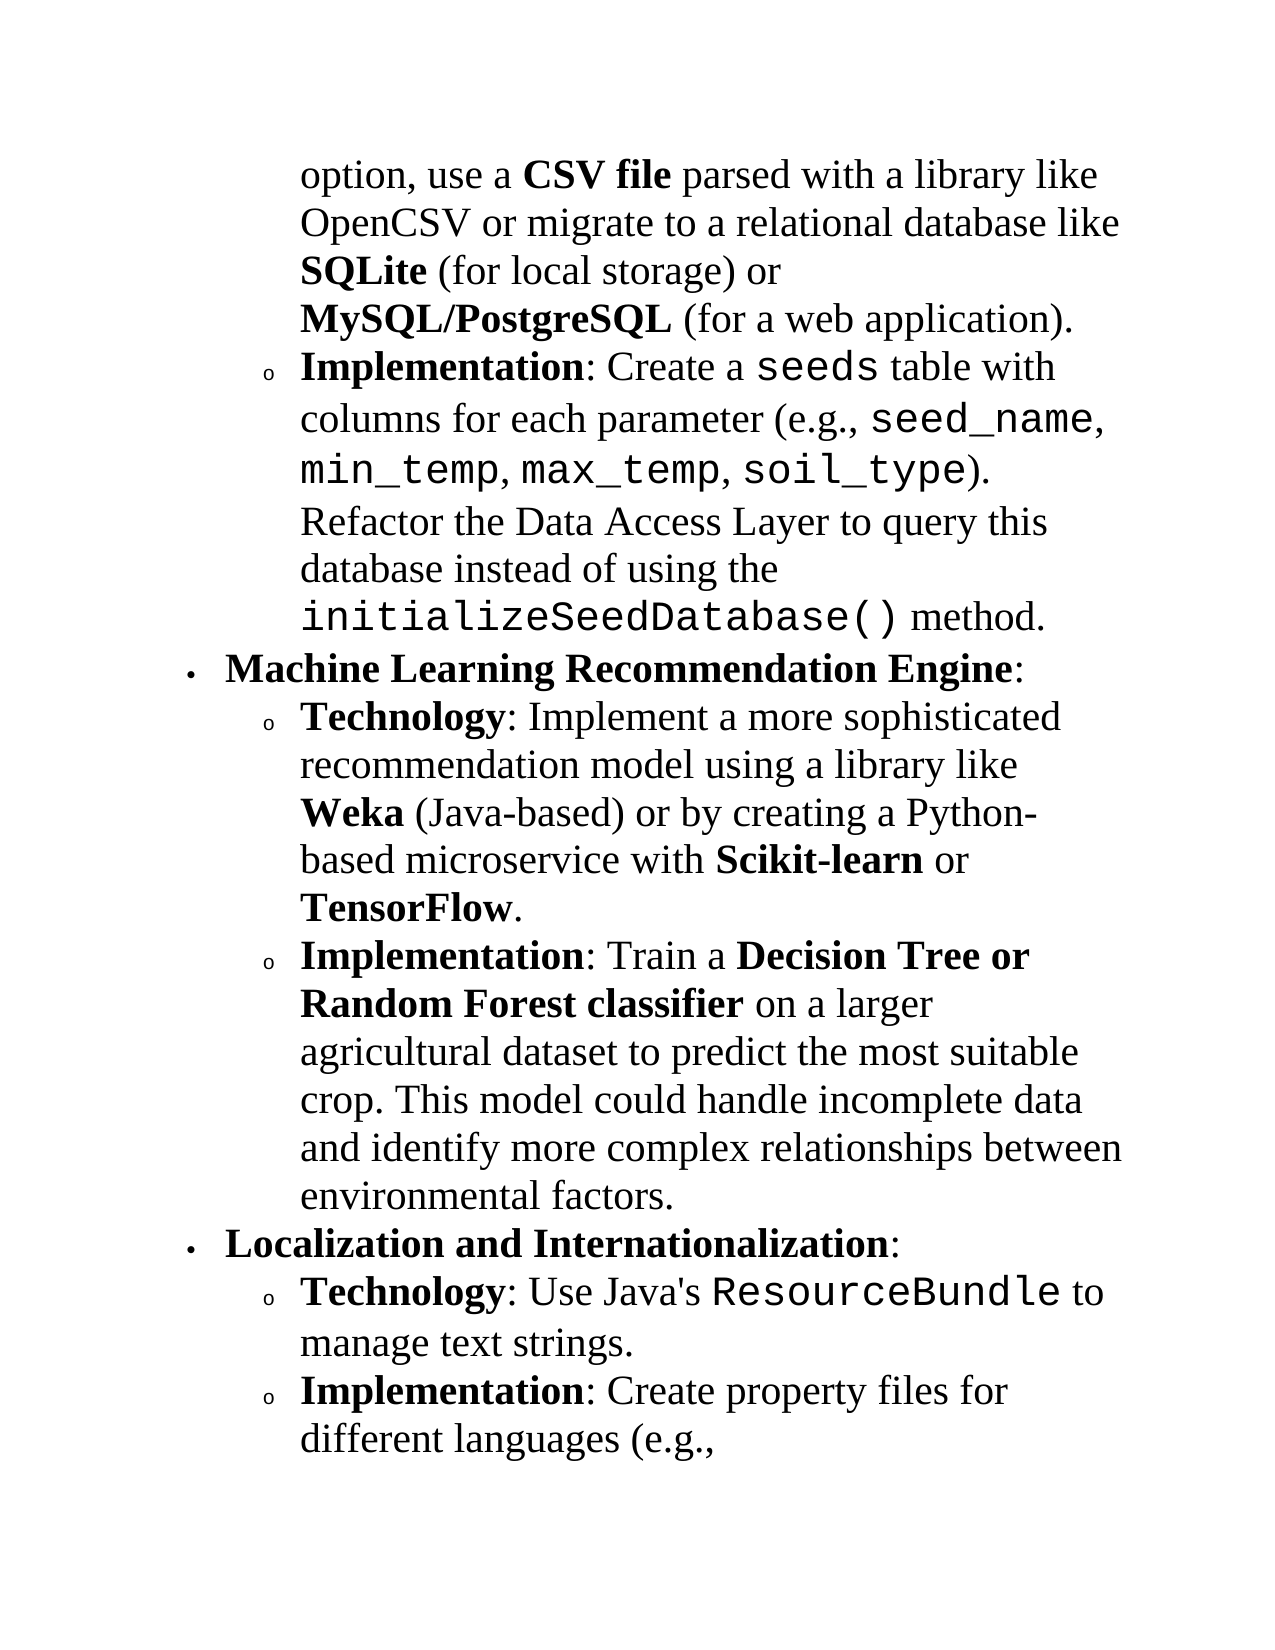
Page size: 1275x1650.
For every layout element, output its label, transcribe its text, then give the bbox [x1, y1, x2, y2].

list Localization and Internationalization: [187, 1218, 1125, 1266]
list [262, 1366, 1125, 1461]
list Implementation: Create a seeds table with columns for each parameter (e.g., seed_name, min_temp, max_temp, soil_type). Refactor the Data Access Layer to query this database instead of using the initializeSeedDatabase() method. [262, 342, 1125, 643]
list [262, 150, 1125, 342]
list Implementation: Train a Decision Tree or Random Forest classifier on a larger agricultural dataset to predict the most suitable crop. This model could handle incomplete data and identify more complex relationships between environmental factors. [262, 931, 1125, 1218]
list Technology: Implement a more sophisticated recommendation model using a library like Weka (Java-based) or by creating a Python-based microservice with Scikit-learn or TensorFlow. [262, 691, 1125, 931]
list Machine Learning Recommendation Engine: [187, 643, 1125, 691]
list Technology: Use Java's ResourceBundle to manage text strings. [262, 1266, 1125, 1366]
